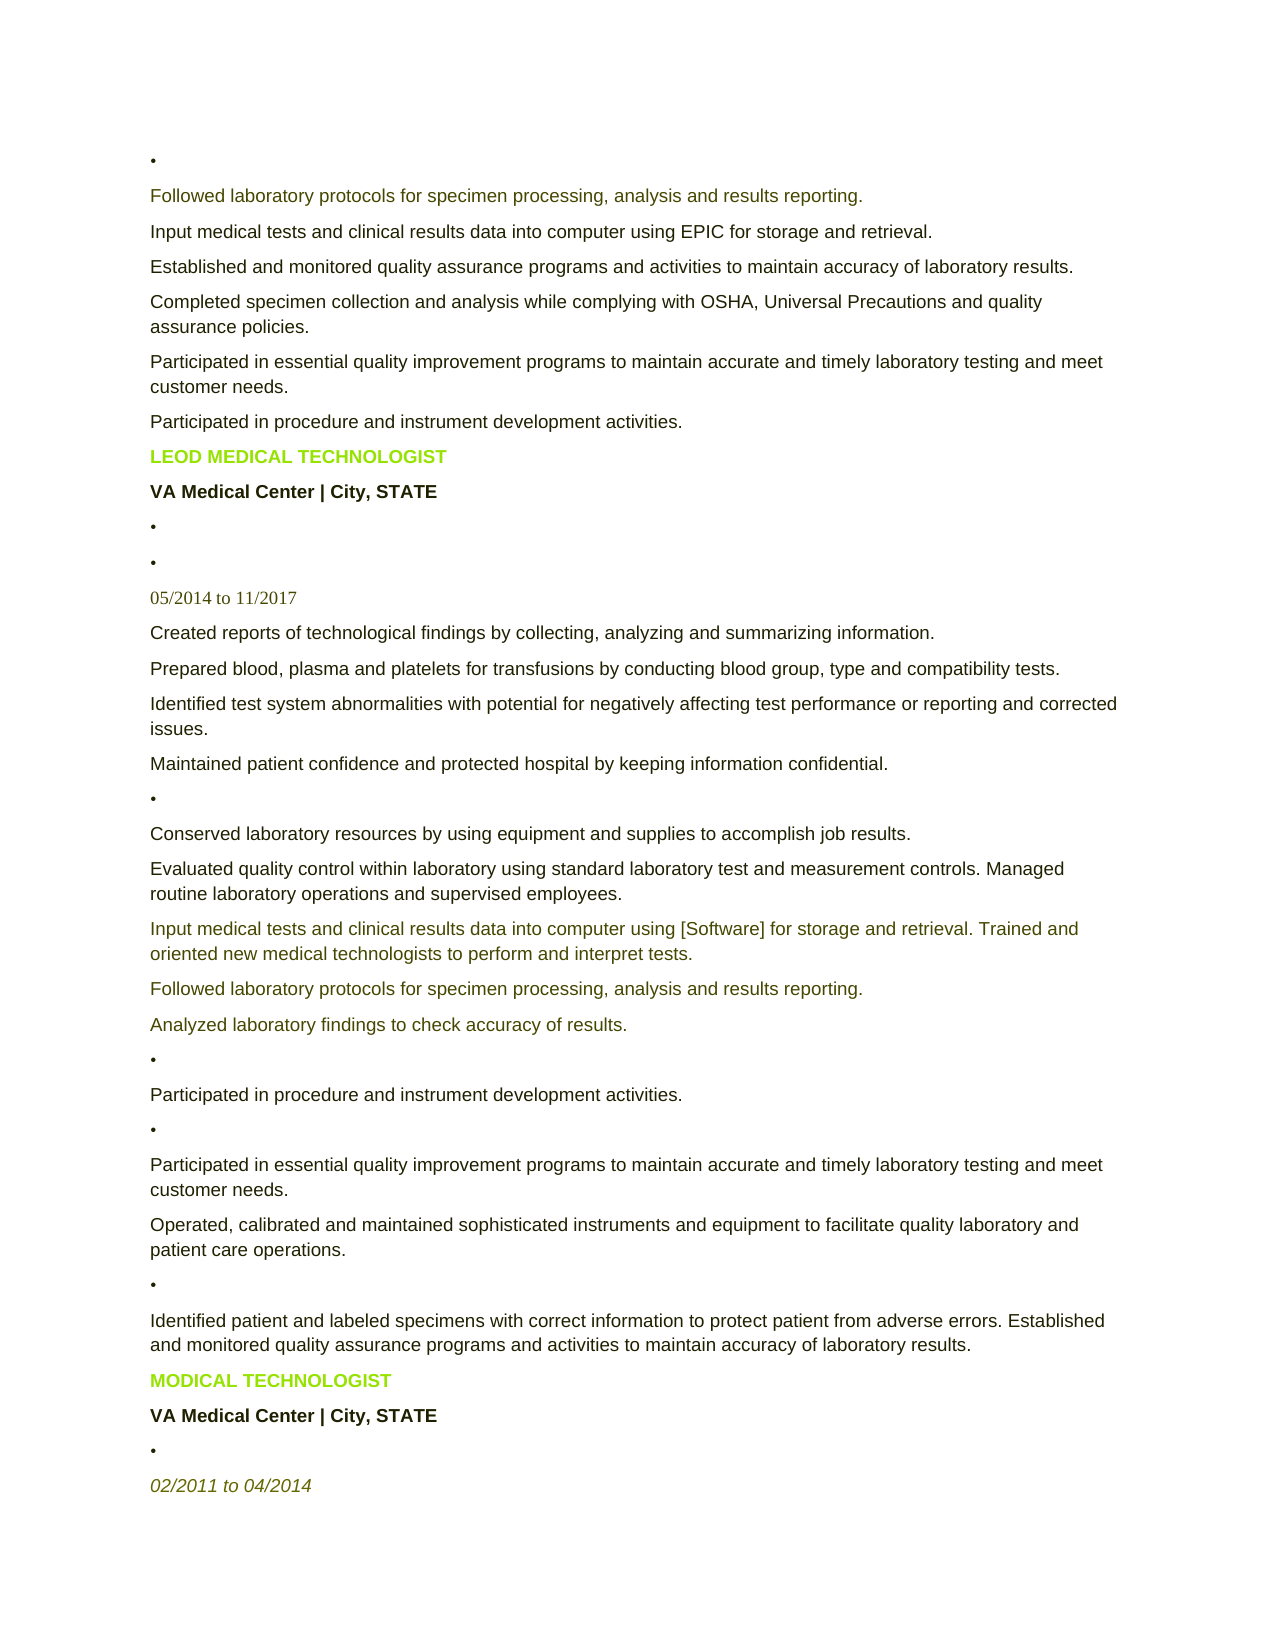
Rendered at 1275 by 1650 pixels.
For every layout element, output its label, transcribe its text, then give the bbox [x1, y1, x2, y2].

text Established and monitored quality assurance programs and activities to maintain accuracy of laboratory results. [150, 256, 1125, 277]
text • [150, 1274, 1125, 1296]
text 05/2014 to 11/2017 [150, 587, 1125, 608]
text Identified patient and labeled specimens with correct information to protect patient from adverse errors. Established and monitored quality assurance programs and activities to maintain accuracy of laboratory results. [150, 1309, 1125, 1356]
text Identified test system abnormalities with potential for negatively affecting test performance or reporting and corrected issues. [150, 692, 1125, 739]
text 02/2011 to 04/2014 [150, 1475, 1125, 1497]
text Prepared blood, plasma and platelets for transfusions by conducting blood group, type and compatibility tests. [150, 657, 1125, 679]
text Created reports of technological findings by collecting, analyzing and summarizing information. [150, 622, 1125, 644]
text Operated, calibrated and maintained sophisticated instruments and equipment to facilitate quality laboratory and patient care operations. [150, 1214, 1125, 1261]
text VA Medical Center | City, STATE [150, 1404, 1125, 1426]
text • [150, 150, 1125, 172]
text LEOD MEDICAL TECHNOLOGIST [150, 446, 1125, 468]
text Followed laboratory protocols for specimen processing, analysis and results reporting. [150, 185, 1125, 207]
text • [150, 1048, 1125, 1070]
text Input medical tests and clinical results data into computer using EPIC for storage and retrieval. [150, 220, 1125, 242]
text Analyzed laboratory findings to check accuracy of results. [150, 1013, 1125, 1035]
text Participated in essential quality improvement programs to maintain accurate and timely laboratory testing and meet customer needs. [150, 1154, 1125, 1201]
text • [150, 1440, 1125, 1461]
text Followed laboratory protocols for specimen processing, analysis and results reporting. [150, 978, 1125, 1000]
text Participated in essential quality improvement programs to maintain accurate and timely laboratory testing and meet customer needs. [150, 351, 1125, 397]
text Completed specimen collection and analysis while complying with OSHA, Universal Precautions and quality assurance policies. [150, 291, 1125, 337]
text Maintained patient confidence and protected hospital by keeping information confidential. [150, 752, 1125, 774]
text Conserved laboratory resources by using equipment and supplies to accomplish job results. [150, 823, 1125, 844]
text Participated in procedure and instrument development activities. [150, 1084, 1125, 1105]
text • [150, 788, 1125, 809]
text • [150, 1119, 1125, 1141]
text Participated in procedure and instrument development activities. [150, 411, 1125, 432]
text • [150, 552, 1125, 573]
text • [150, 516, 1125, 538]
text Evaluated quality control within laboratory using standard laboratory test and measurement controls. Managed routine laboratory operations and supervised employees. [150, 858, 1125, 904]
text VA Medical Center | City, STATE [150, 481, 1125, 503]
text Input medical tests and clinical results data into computer using [Software] for storage and retrieval. Trained and oriented new medical technologists to perform and interpret tests. [150, 918, 1125, 964]
text MODICAL TECHNOLOGIST [150, 1369, 1125, 1391]
